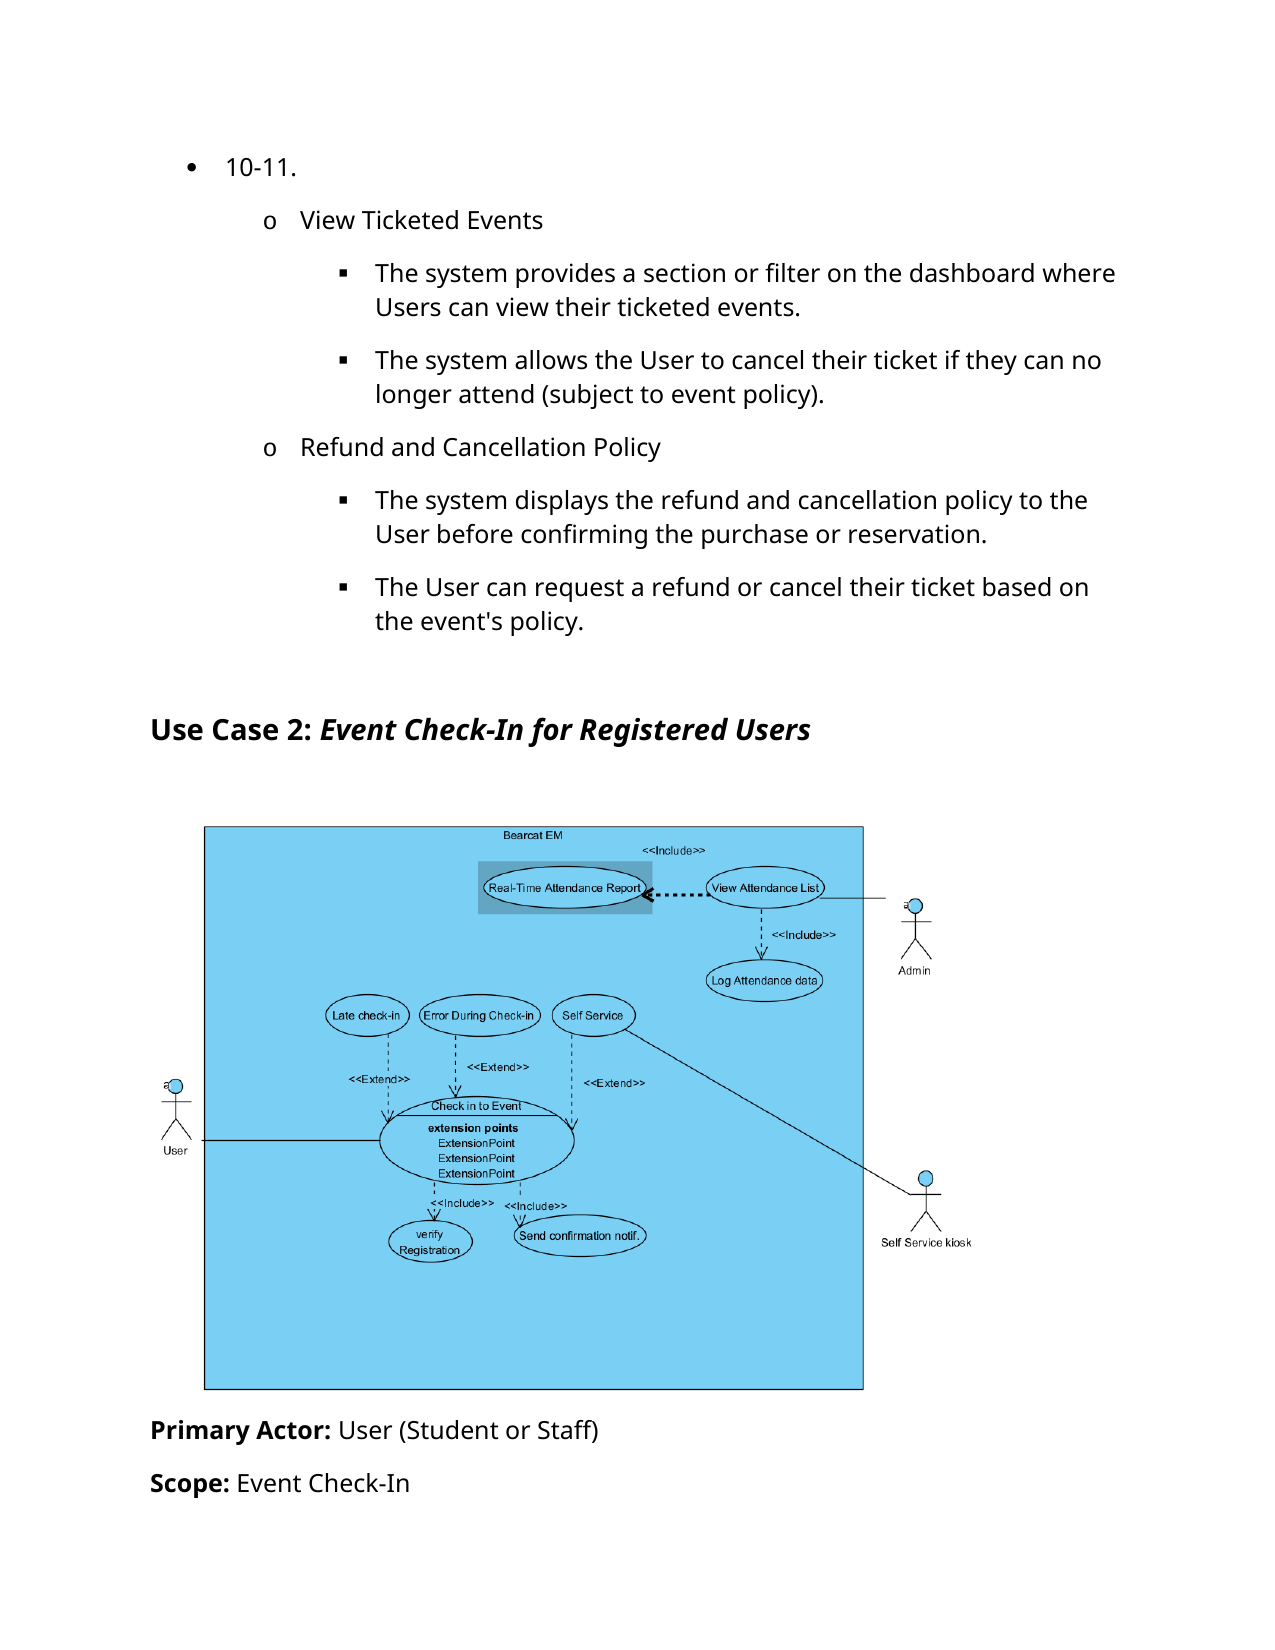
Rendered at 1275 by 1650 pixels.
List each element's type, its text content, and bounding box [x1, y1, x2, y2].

list The system provides a section or filter on the dashboard where Users can view their ticketed events. [337, 256, 1125, 324]
list View Ticketed Events [262, 203, 1125, 237]
picture [150, 820, 986, 1395]
list 10-11. [187, 150, 1125, 184]
list Refund and Cancellation Policy [262, 429, 1125, 464]
list The system displays the refund and cancellation policy to the User before confirming the purchase or reservation. [337, 483, 1125, 551]
list The system allows the User to cancel their ticket if they can no longer attend (subject to event policy). [337, 343, 1125, 411]
text Use Case 2: Event Check-In for Registered Users [150, 709, 1125, 749]
text Primary Actor: User (Student or Staff) [150, 1413, 1125, 1447]
list The User can request a refund or cancel their ticket based on the event's policy. [337, 569, 1125, 638]
text Scope: Event Check-In [150, 1466, 1125, 1500]
